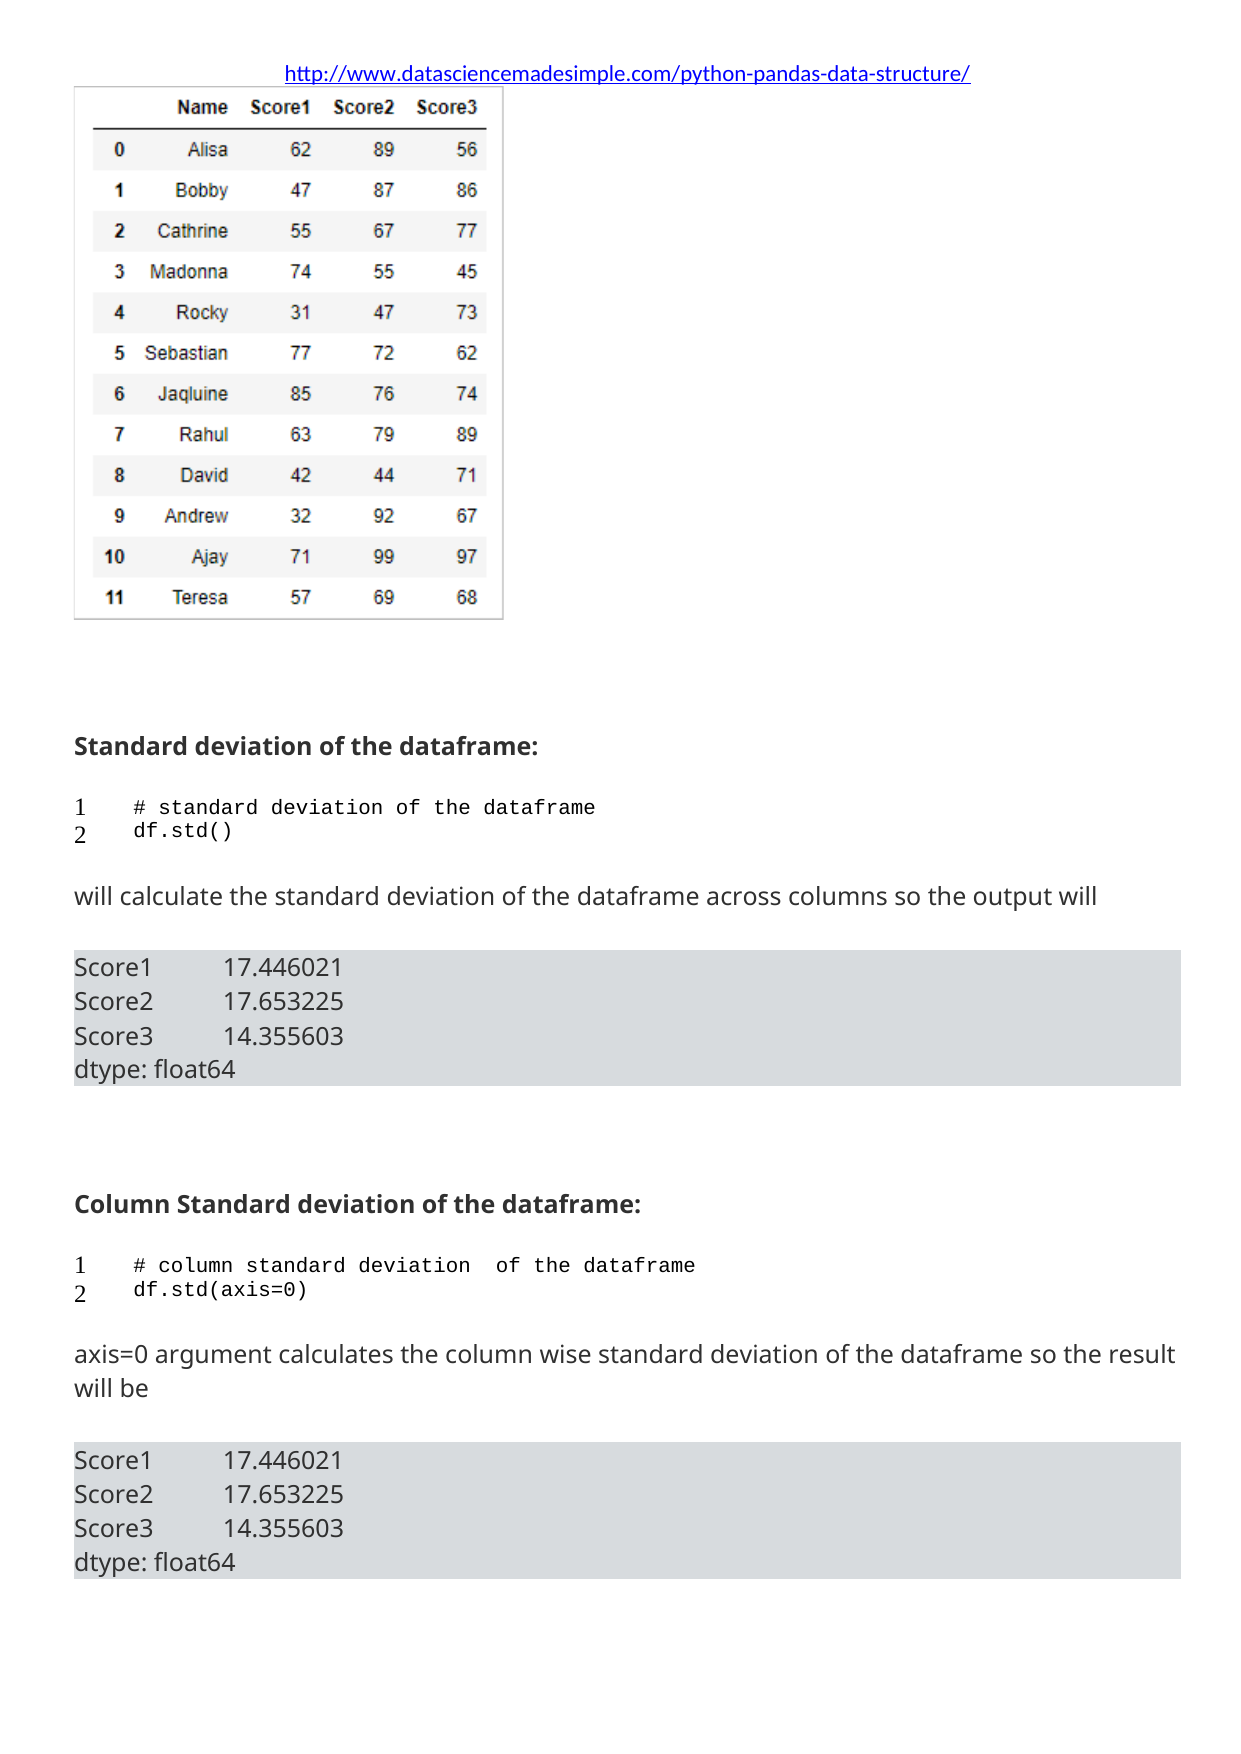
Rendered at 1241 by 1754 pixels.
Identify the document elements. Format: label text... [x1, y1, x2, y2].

text will calculate the standard deviation of the dataframe across columns so the output will [74, 878, 1181, 912]
picture [73, 86, 504, 620]
text axis=0 argument calculates the column wise standard deviation of the dataframe so the result will be [74, 1337, 1181, 1405]
text Score1 17.446021 Score2 17.653225 Score3 14.355603 dtype: float64 [74, 950, 1181, 1086]
table_header 1 2 [74, 1250, 133, 1308]
text Standard deviation of the dataframe: [74, 728, 1181, 763]
table_header 1 2 [74, 792, 133, 849]
table_header # standard deviation of the dataframe df.std() [133, 792, 1196, 849]
table_header # column standard deviation of the dataframe df.std(axis=0) [133, 1250, 1196, 1308]
text Column Standard deviation of the dataframe: [74, 1187, 1181, 1221]
text Score1 17.446021 Score2 17.653225 Score3 14.355603 dtype: float64 [74, 1442, 1181, 1579]
